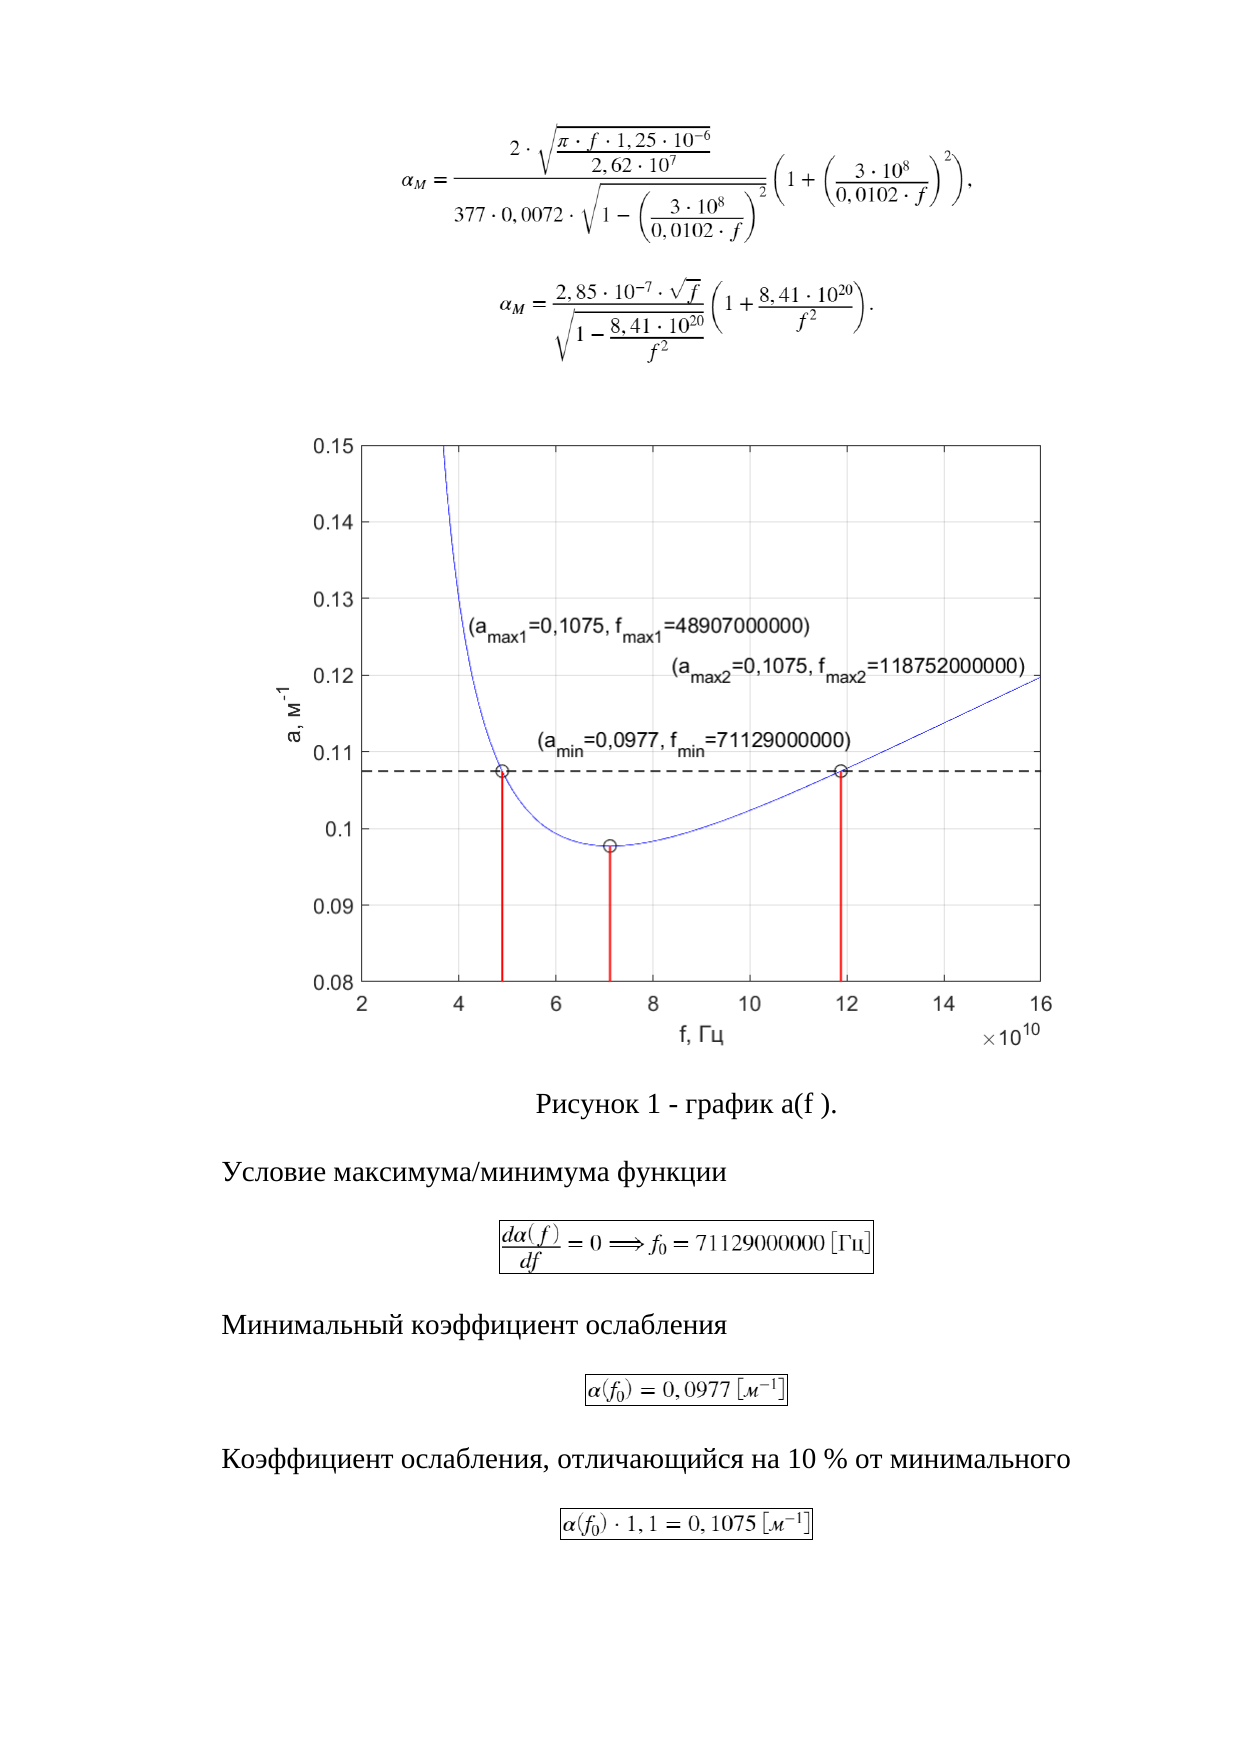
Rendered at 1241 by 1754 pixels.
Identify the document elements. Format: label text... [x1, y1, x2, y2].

picture [561, 1509, 812, 1539]
picture [399, 118, 974, 244]
text Условие максимума/минимума функции [177, 1154, 1152, 1187]
picture [497, 276, 876, 364]
text Минимальный коэффициент ослабления [177, 1307, 1152, 1341]
text Рисунок 1 - график a(f ). [177, 1087, 1152, 1120]
text Коэффициент ослабления, отличающийся на 10 % от минимального [177, 1441, 1152, 1475]
picture [248, 396, 1124, 1054]
picture [500, 1221, 873, 1273]
picture [586, 1375, 787, 1405]
